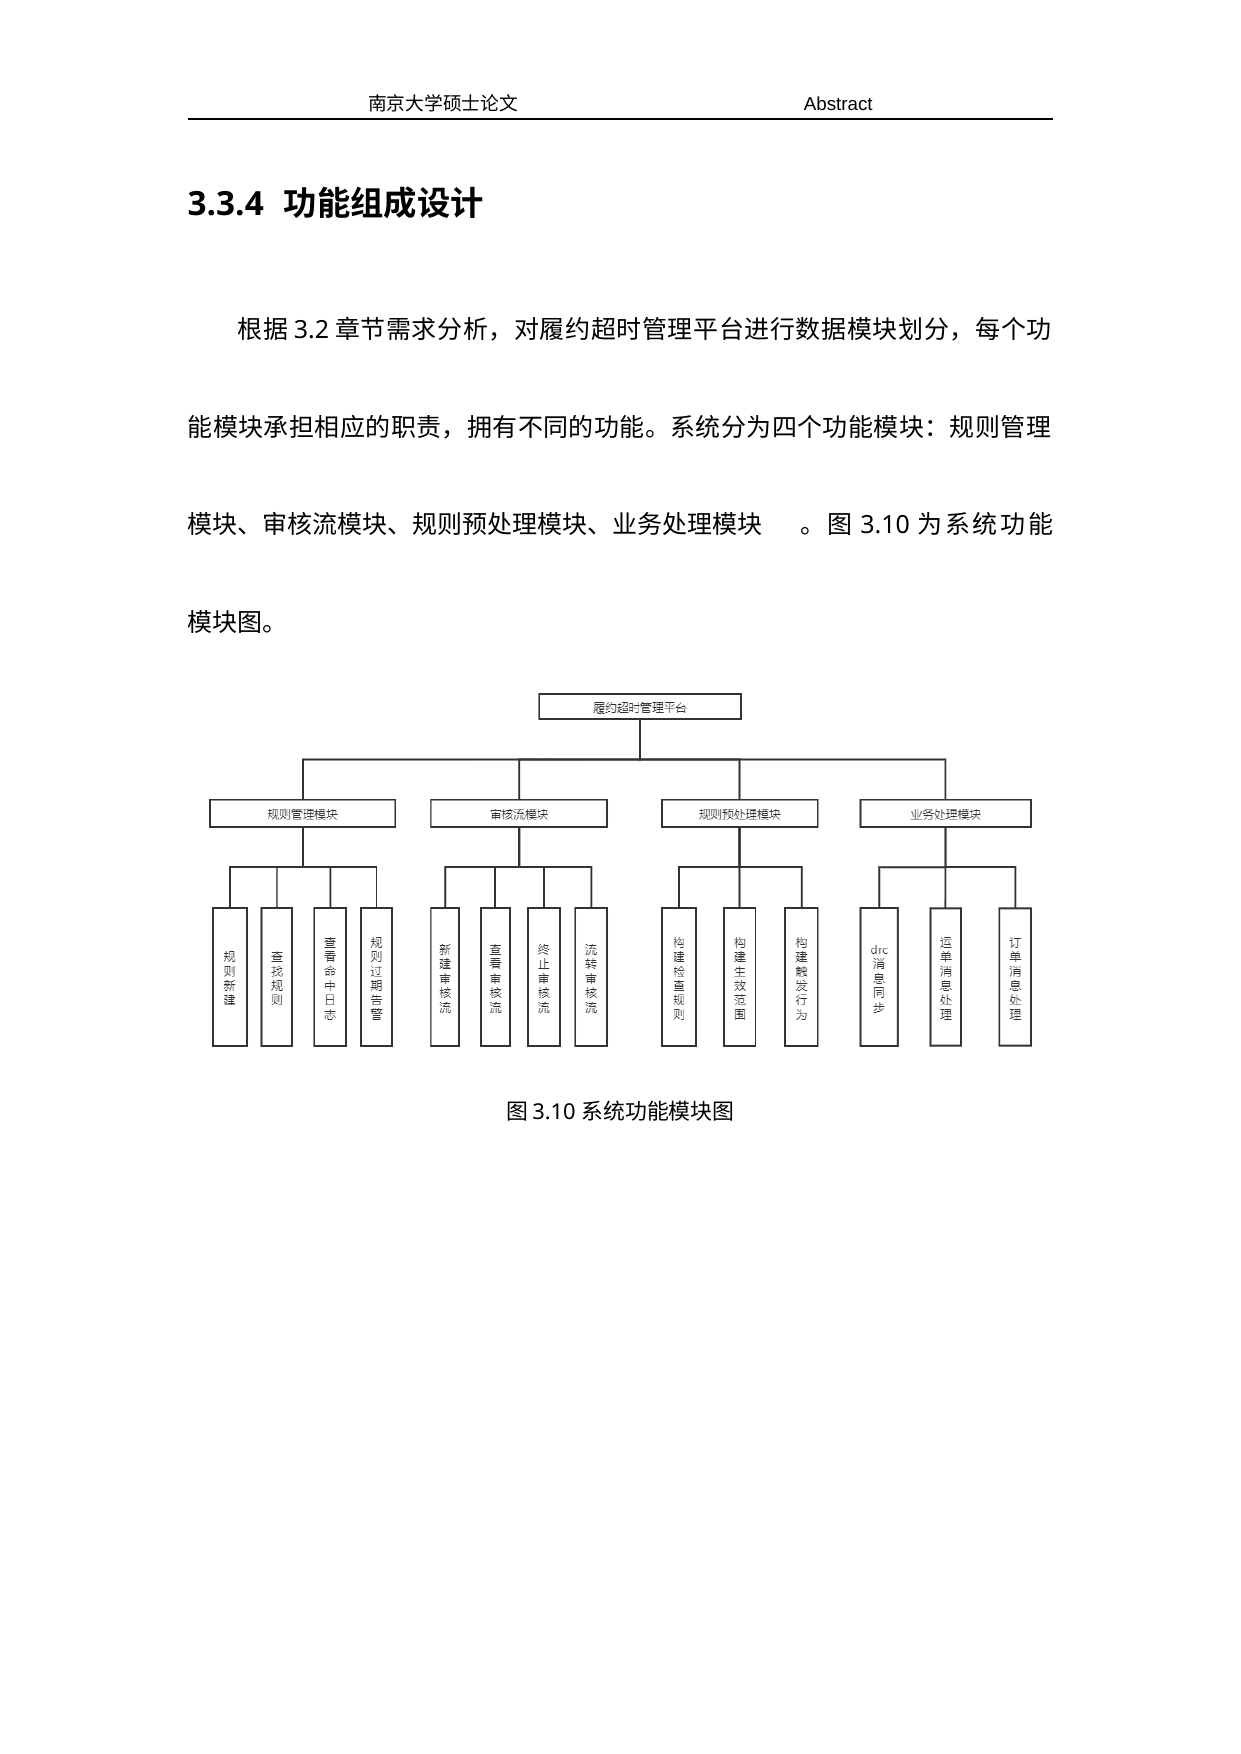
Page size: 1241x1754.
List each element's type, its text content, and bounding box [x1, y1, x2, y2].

text 根据3.2章节需求分析，对履约超时管理平台进行数据模块划分，每个功能模块承担相应的职责，拥有不同的功能。系统分为四个功能模块：规则管理模块、审核流模块、规则预处理模块、业务处理模块 。图3.10为系统功能模块图。 [187, 296, 1053, 653]
subtitle 功能组成设计 [187, 168, 1053, 233]
picture [187, 671, 1053, 1069]
text 图3.10 系统功能模块图 [187, 1094, 1053, 1126]
